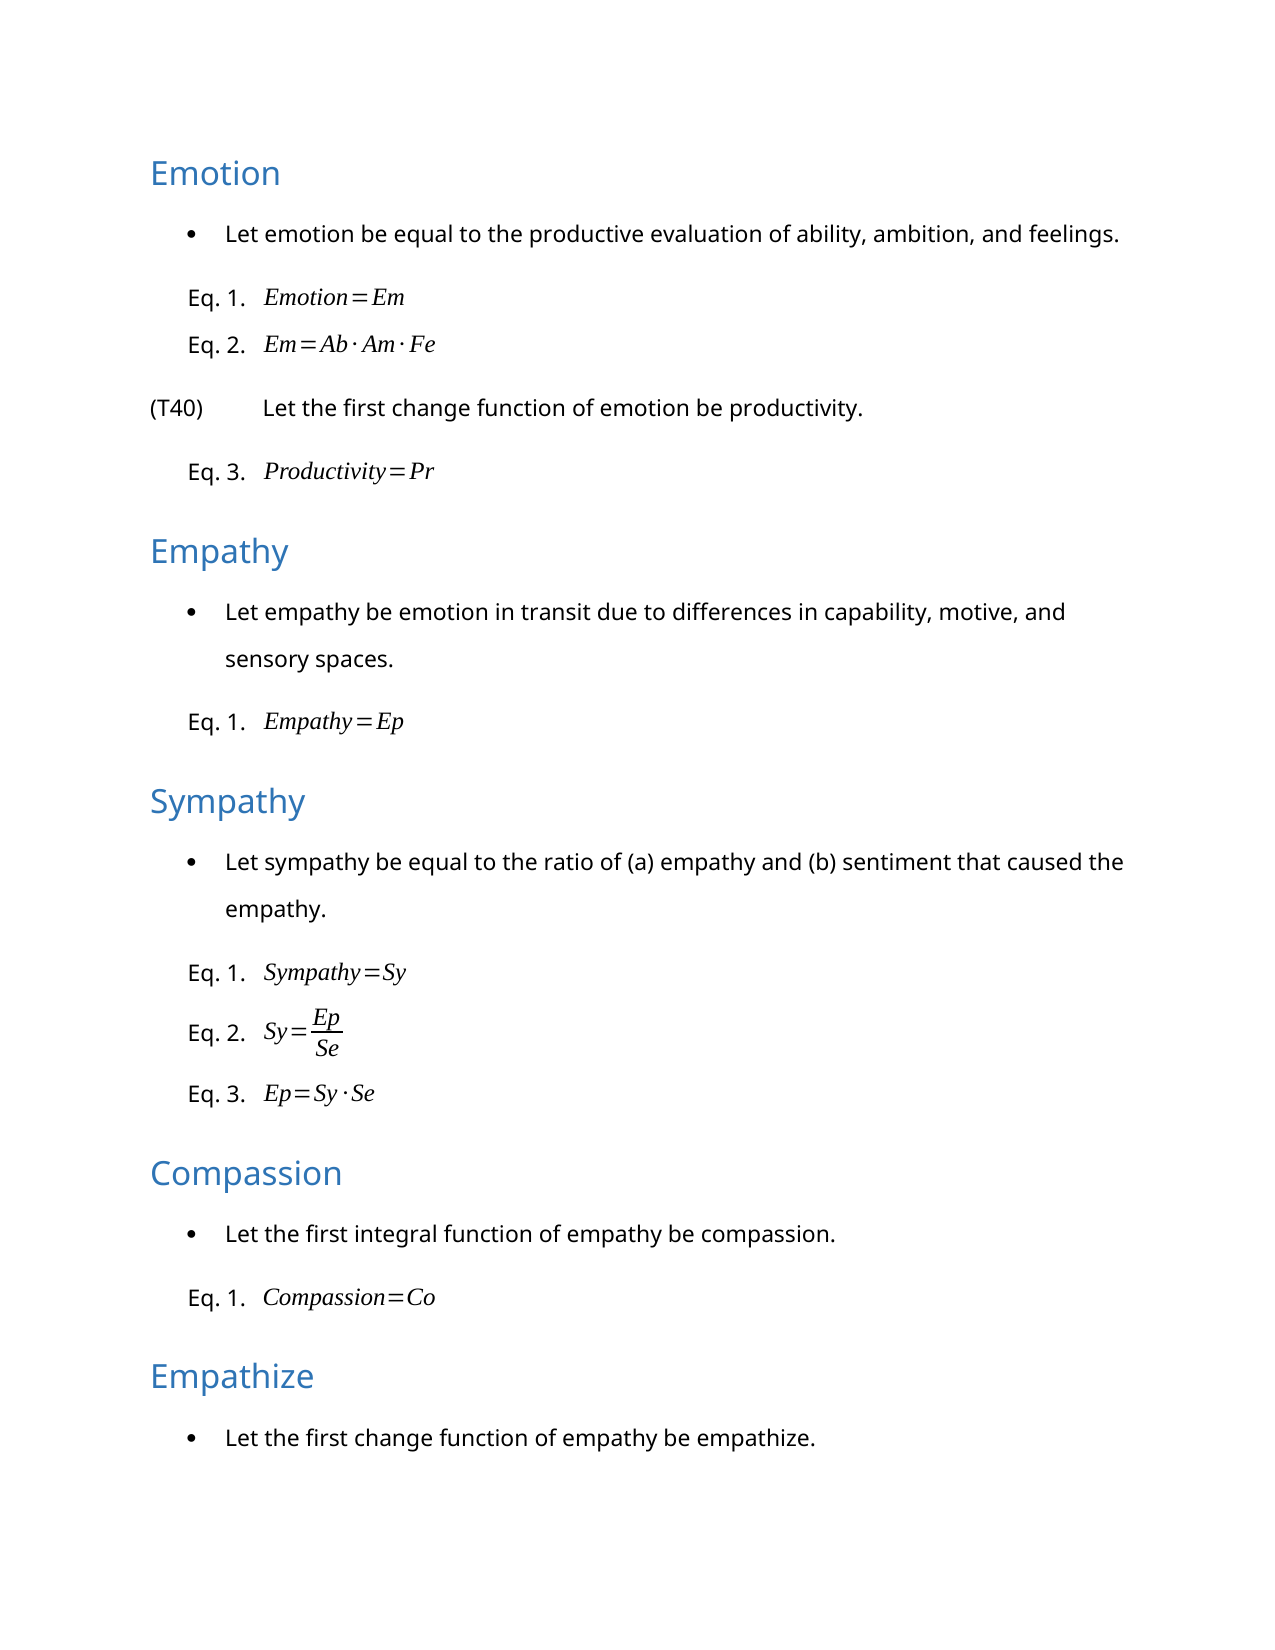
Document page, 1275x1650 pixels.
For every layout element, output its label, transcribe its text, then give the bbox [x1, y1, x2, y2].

subtitle Empathy [150, 527, 1125, 573]
list Let emotion be equal to the productive evaluation of ability, ambition, and feelings. [187, 218, 1125, 249]
subtitle Empathize [150, 1353, 1125, 1399]
subtitle Emotion [150, 150, 1125, 195]
subtitle Sympathy [150, 778, 1125, 823]
list Let empathy be emotion in transit due to differences in capability, motive, and sensory spaces. [187, 596, 1125, 674]
subtitle Compassion [150, 1150, 1125, 1195]
list Let the first change function of empathy be empathize. [187, 1421, 1125, 1453]
text Let the first change function of emotion be productivity. [150, 392, 1125, 423]
list Let sympathy be equal to the ratio of (a) empathy and (b) sentiment that caused the empathy. [187, 846, 1125, 924]
list Let the first integral function of empathy be compassion. [187, 1218, 1125, 1249]
